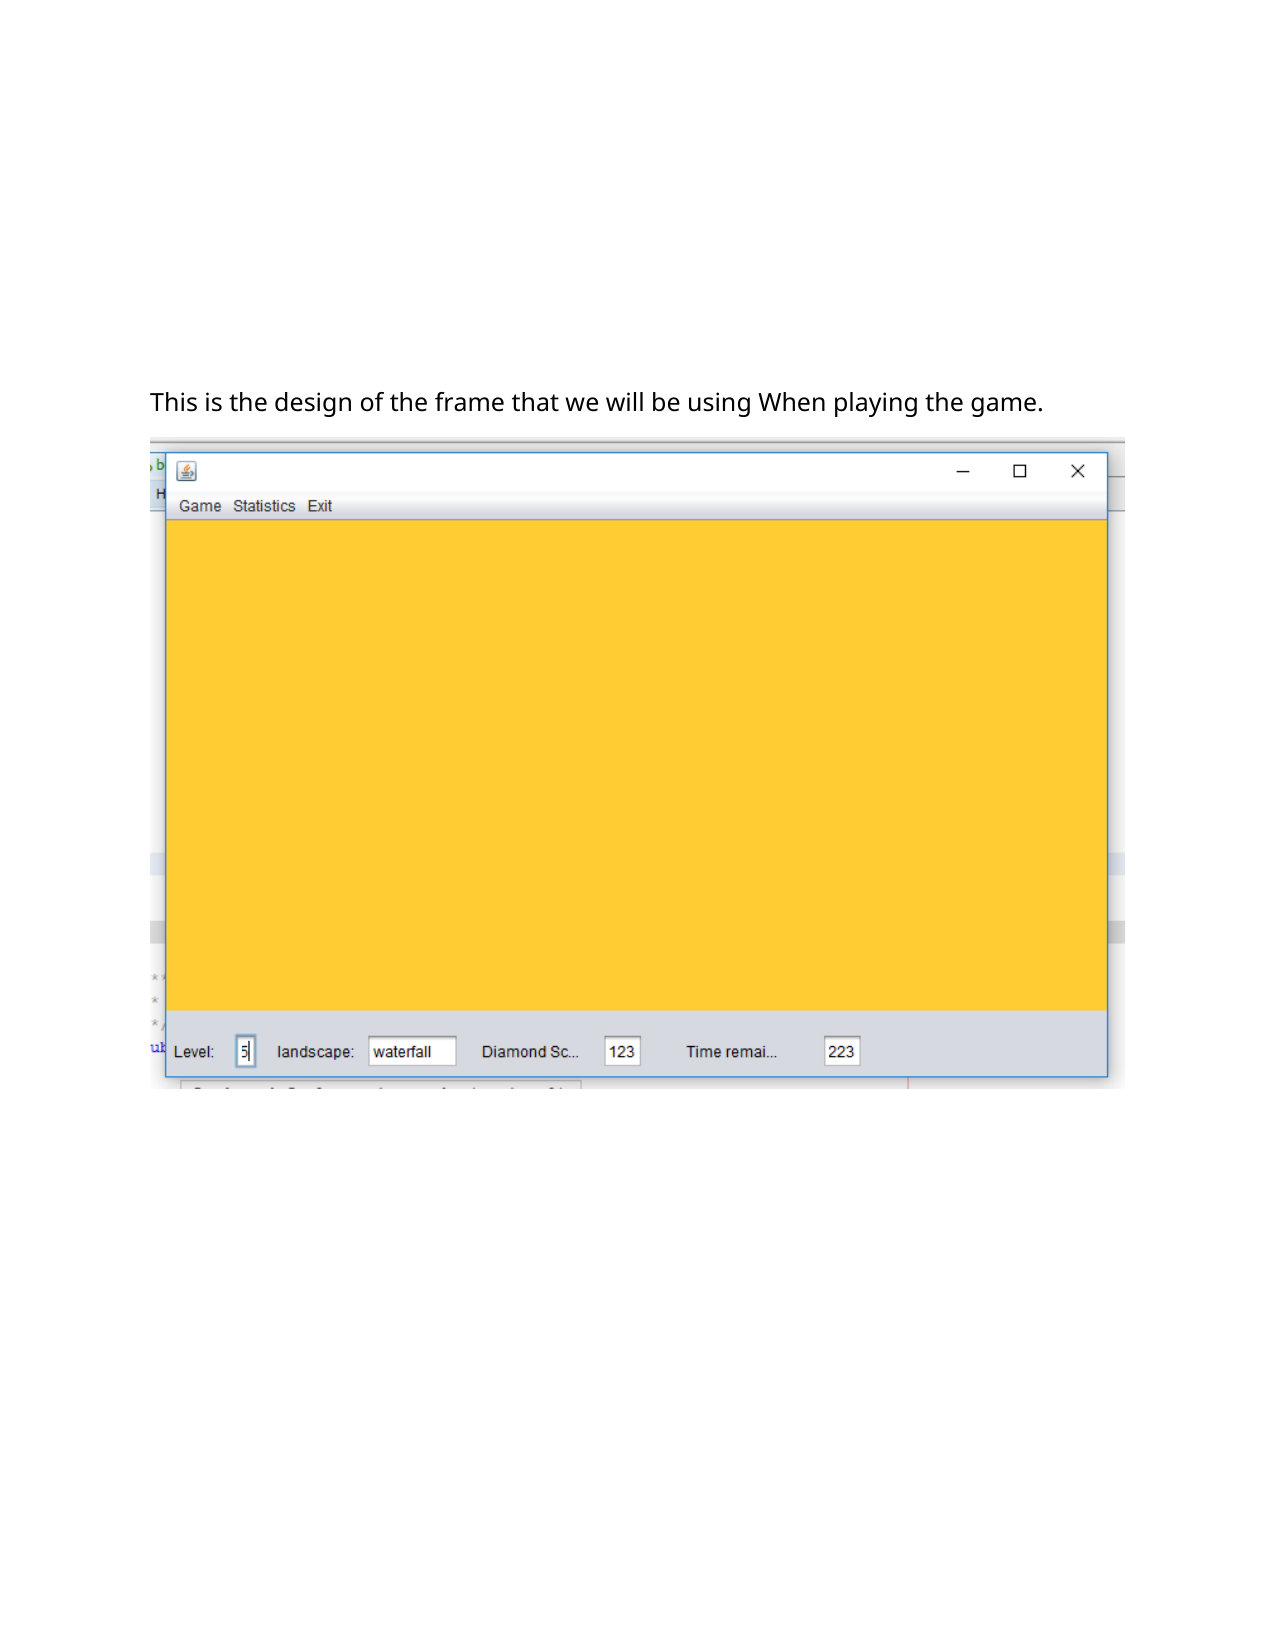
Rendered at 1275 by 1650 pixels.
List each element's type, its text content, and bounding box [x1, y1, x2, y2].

text This is the design of the frame that we will be using When playing the game. [150, 384, 1125, 418]
picture [150, 437, 1125, 1089]
